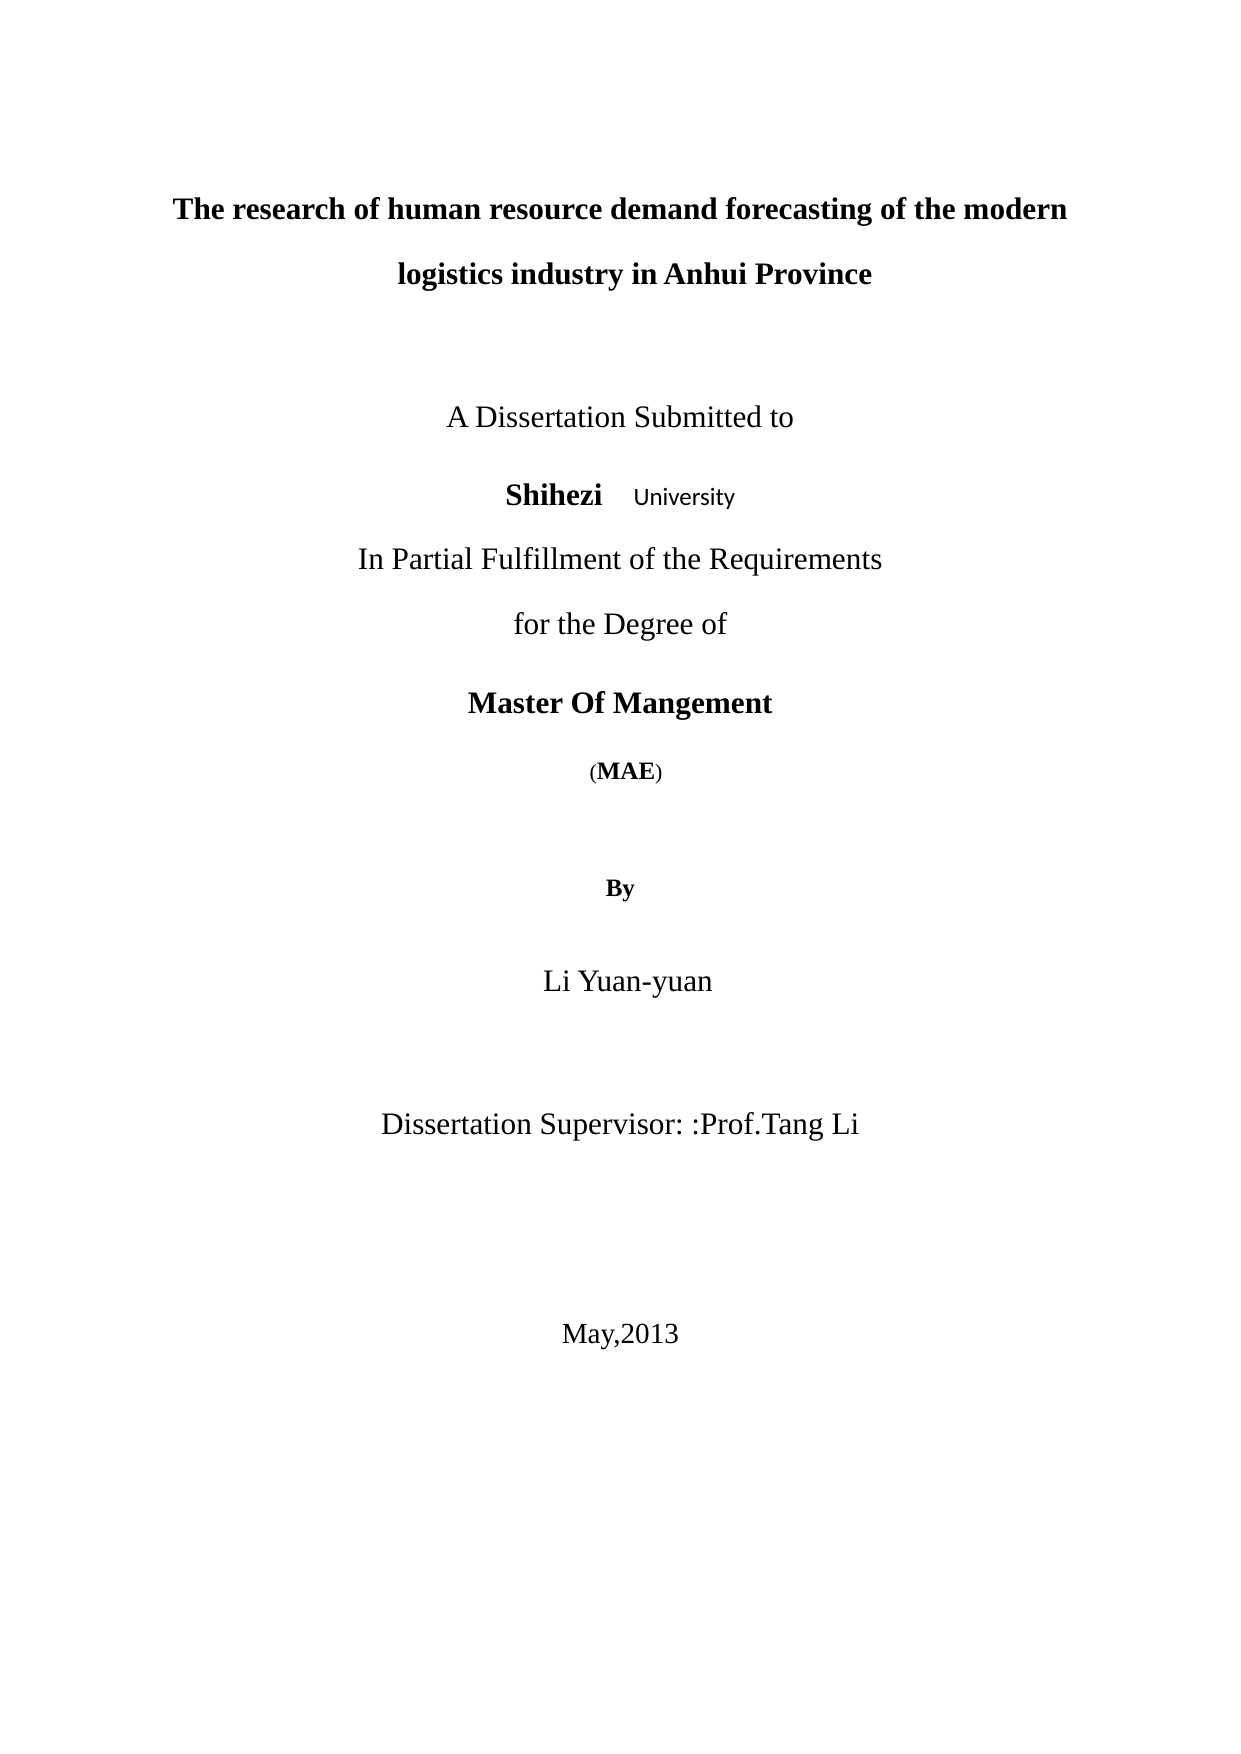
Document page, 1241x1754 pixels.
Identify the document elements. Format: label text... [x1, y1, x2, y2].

text In Partial Fulfillment of the Requirements for the Degree of [357, 540, 883, 641]
text A Dissertation Submitted to [160, 385, 1080, 434]
text (MAE) [172, 737, 1080, 785]
text Master Of Mangement [160, 672, 1079, 720]
text Dissertation Supervisor: :Prof.Tang Li [160, 1092, 1080, 1141]
text Shihezi University [160, 463, 1080, 512]
text By [161, 854, 1080, 902]
text Li Yuan-yuan [543, 950, 1080, 998]
text May,2013 [161, 1301, 1080, 1349]
text The research of human resource demand forecasting of the modern logistics industry in Anhui Province [172, 190, 1080, 291]
